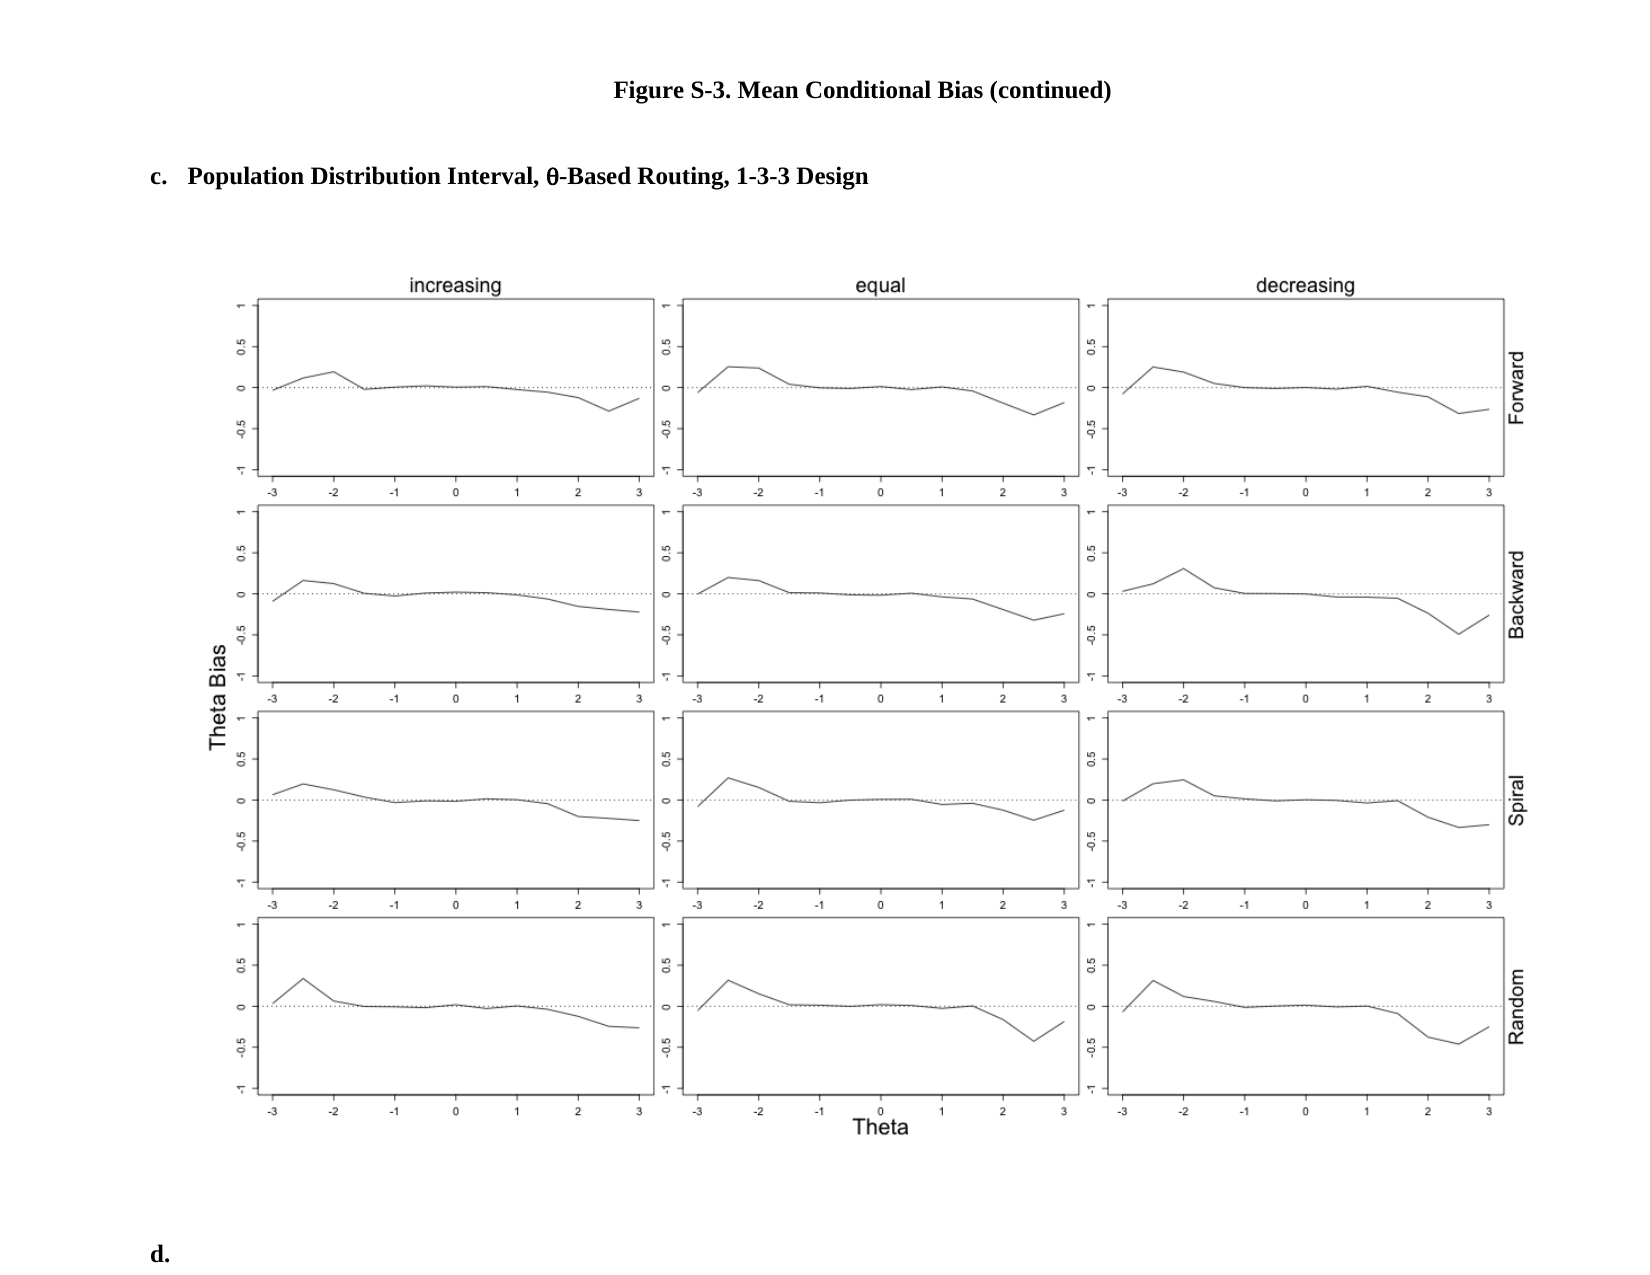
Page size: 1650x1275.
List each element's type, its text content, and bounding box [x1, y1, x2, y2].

picture [205, 276, 1557, 1148]
text Figure S-3. Mean Conditional Bias (continued) [150, 75, 1575, 104]
list Population Distribution Interval, -Based Routing, 1-3-3 Design [150, 161, 1575, 190]
